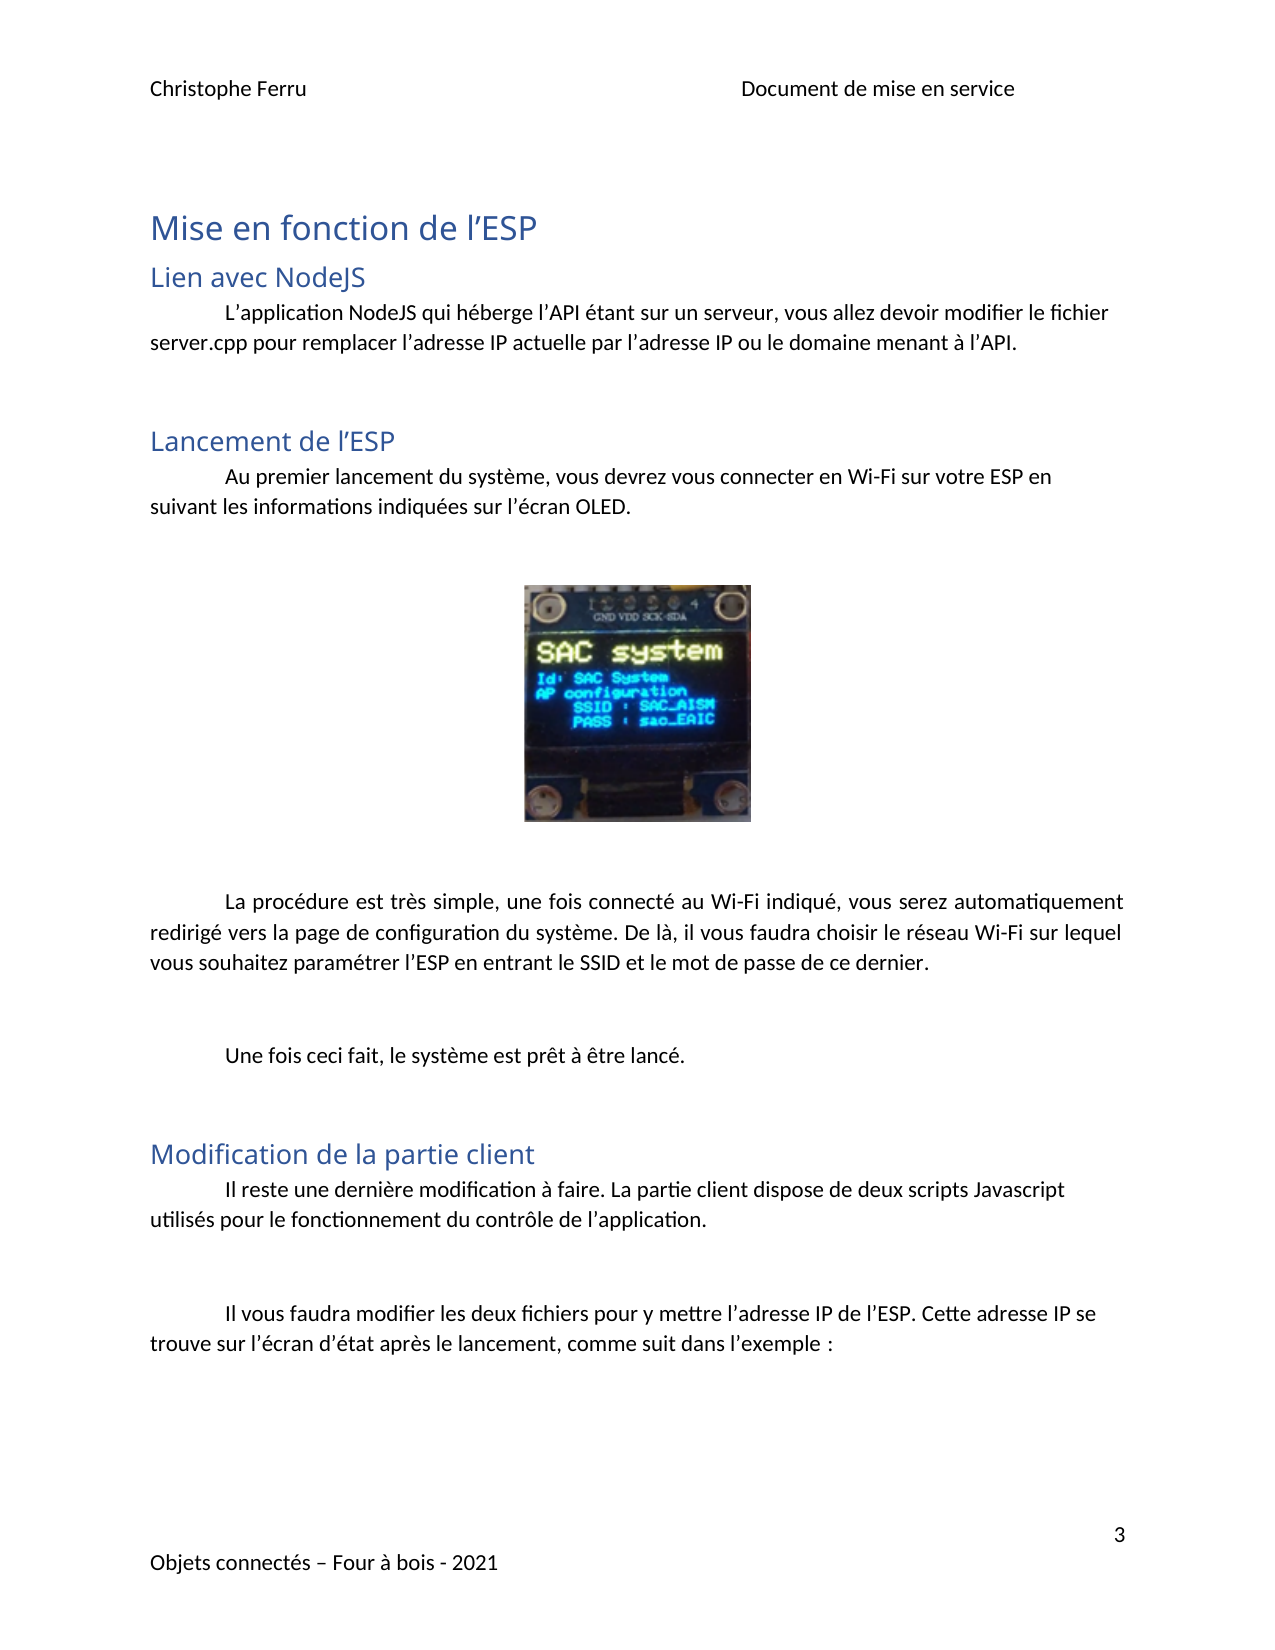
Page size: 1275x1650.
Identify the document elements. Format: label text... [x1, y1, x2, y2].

text Il vous faudra modifier les deux fichiers pour y mettre l’adresse IP de l’ESP. Cette adresse IP se trouve sur l’écran d’état après le lancement, comme suit dans l’exemple : [150, 1299, 1125, 1357]
picture [524, 585, 751, 822]
text Au premier lancement du système, vous devrez vous connecter en Wi-Fi sur votre ESP en suivant les informations indiquées sur l’écran OLED. [150, 462, 1125, 520]
text La procédure est très simple, une fois connecté au Wi-Fi indiqué, vous serez automatiquement redirigé vers la page de configuration du système. De là, il vous faudra choisir le réseau Wi-Fi sur lequel vous souhaitez paramétrer l’ESP en entrant le SSID et le mot de passe de ce dernier. [150, 887, 1125, 976]
subtitle Lancement de l’ESP [150, 422, 1125, 459]
text Une fois ceci fait, le système est prêt à être lancé. [150, 1042, 1125, 1070]
subtitle Lien avec NodeJS [150, 258, 1125, 295]
text L’application NodeJS qui héberge l’API étant sur un serveur, vous allez devoir modifier le fichier server.cpp pour remplacer l’adresse IP actuelle par l’adresse IP ou le domaine menant à l’API. [150, 298, 1125, 356]
subtitle Mise en fonction de l’ESP [150, 205, 1125, 251]
subtitle Modification de la partie client [150, 1135, 1125, 1172]
text Il reste une dernière modification à faire. La partie client dispose de deux scripts Javascript utilisés pour le fonctionnement du contrôle de l’application. [150, 1175, 1125, 1233]
